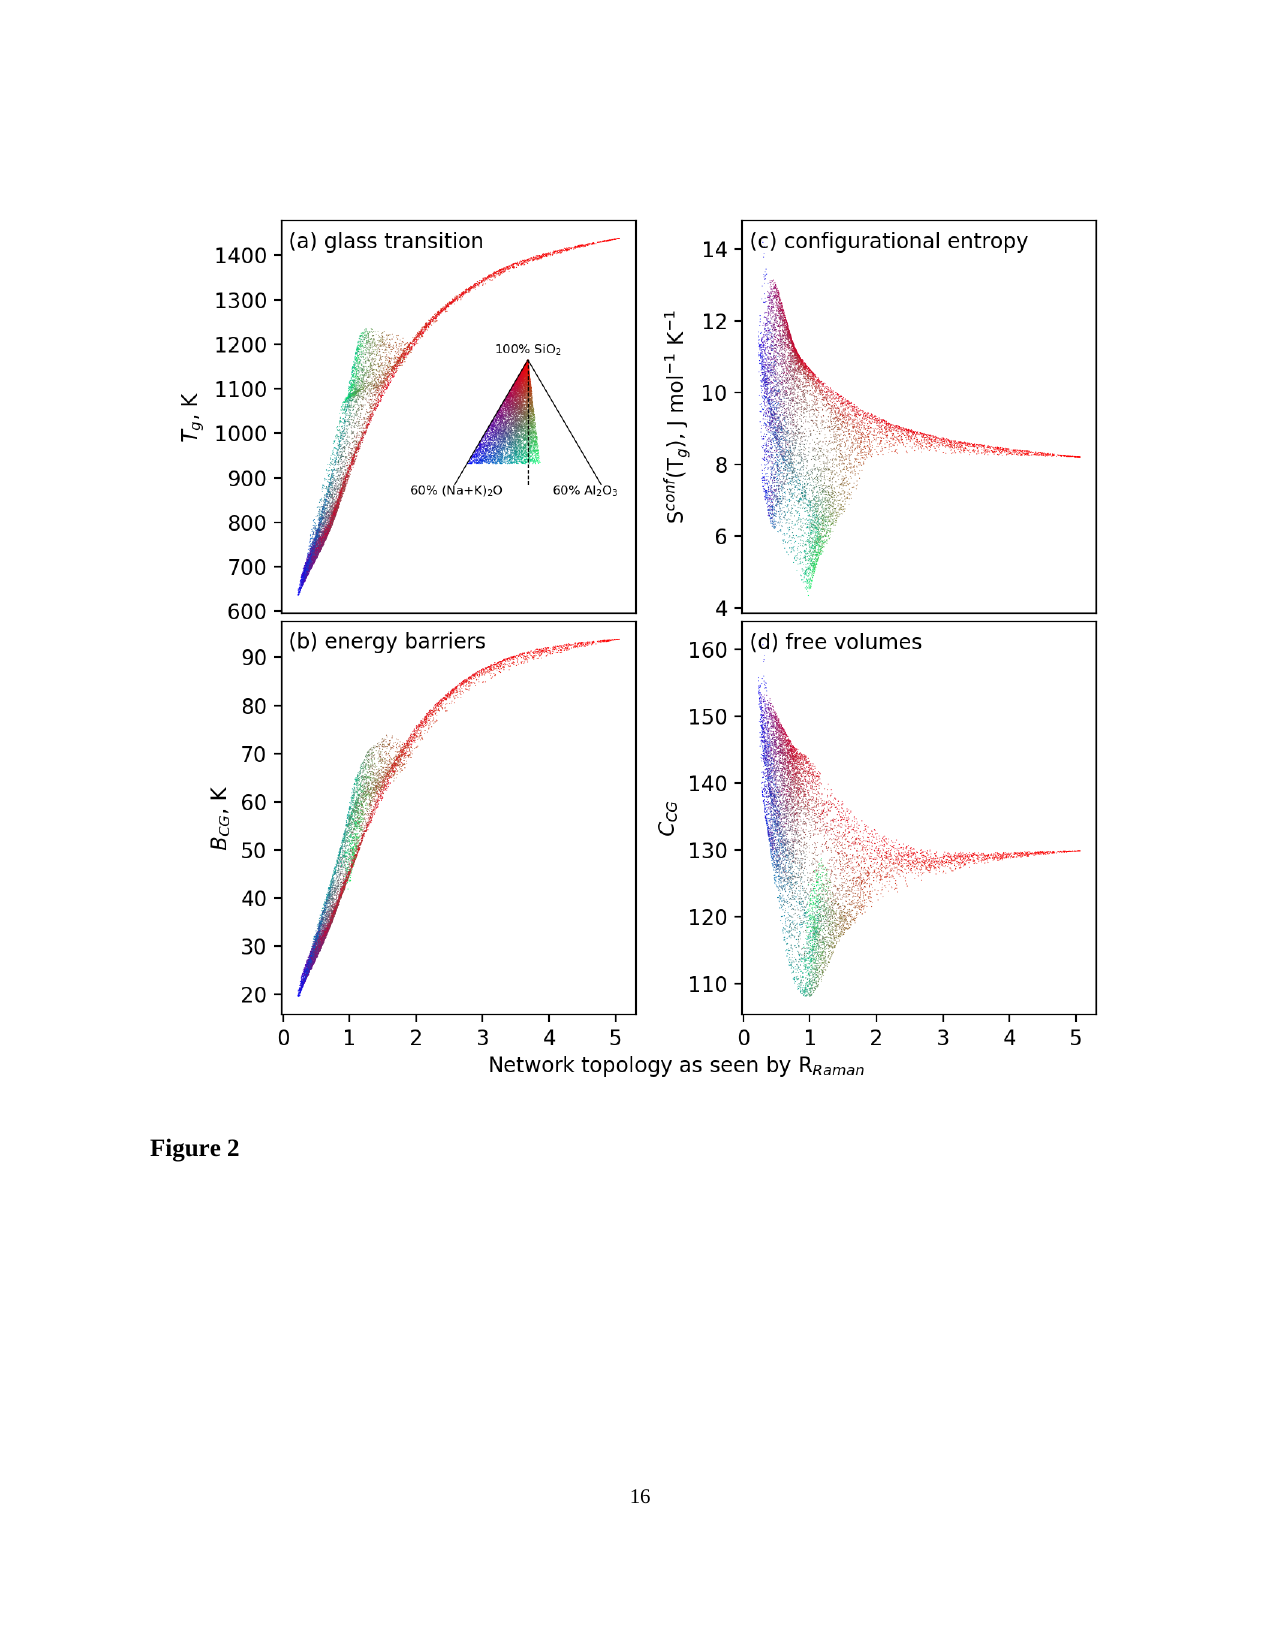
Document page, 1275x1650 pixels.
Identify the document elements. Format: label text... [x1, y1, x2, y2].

picture [165, 205, 1111, 1093]
